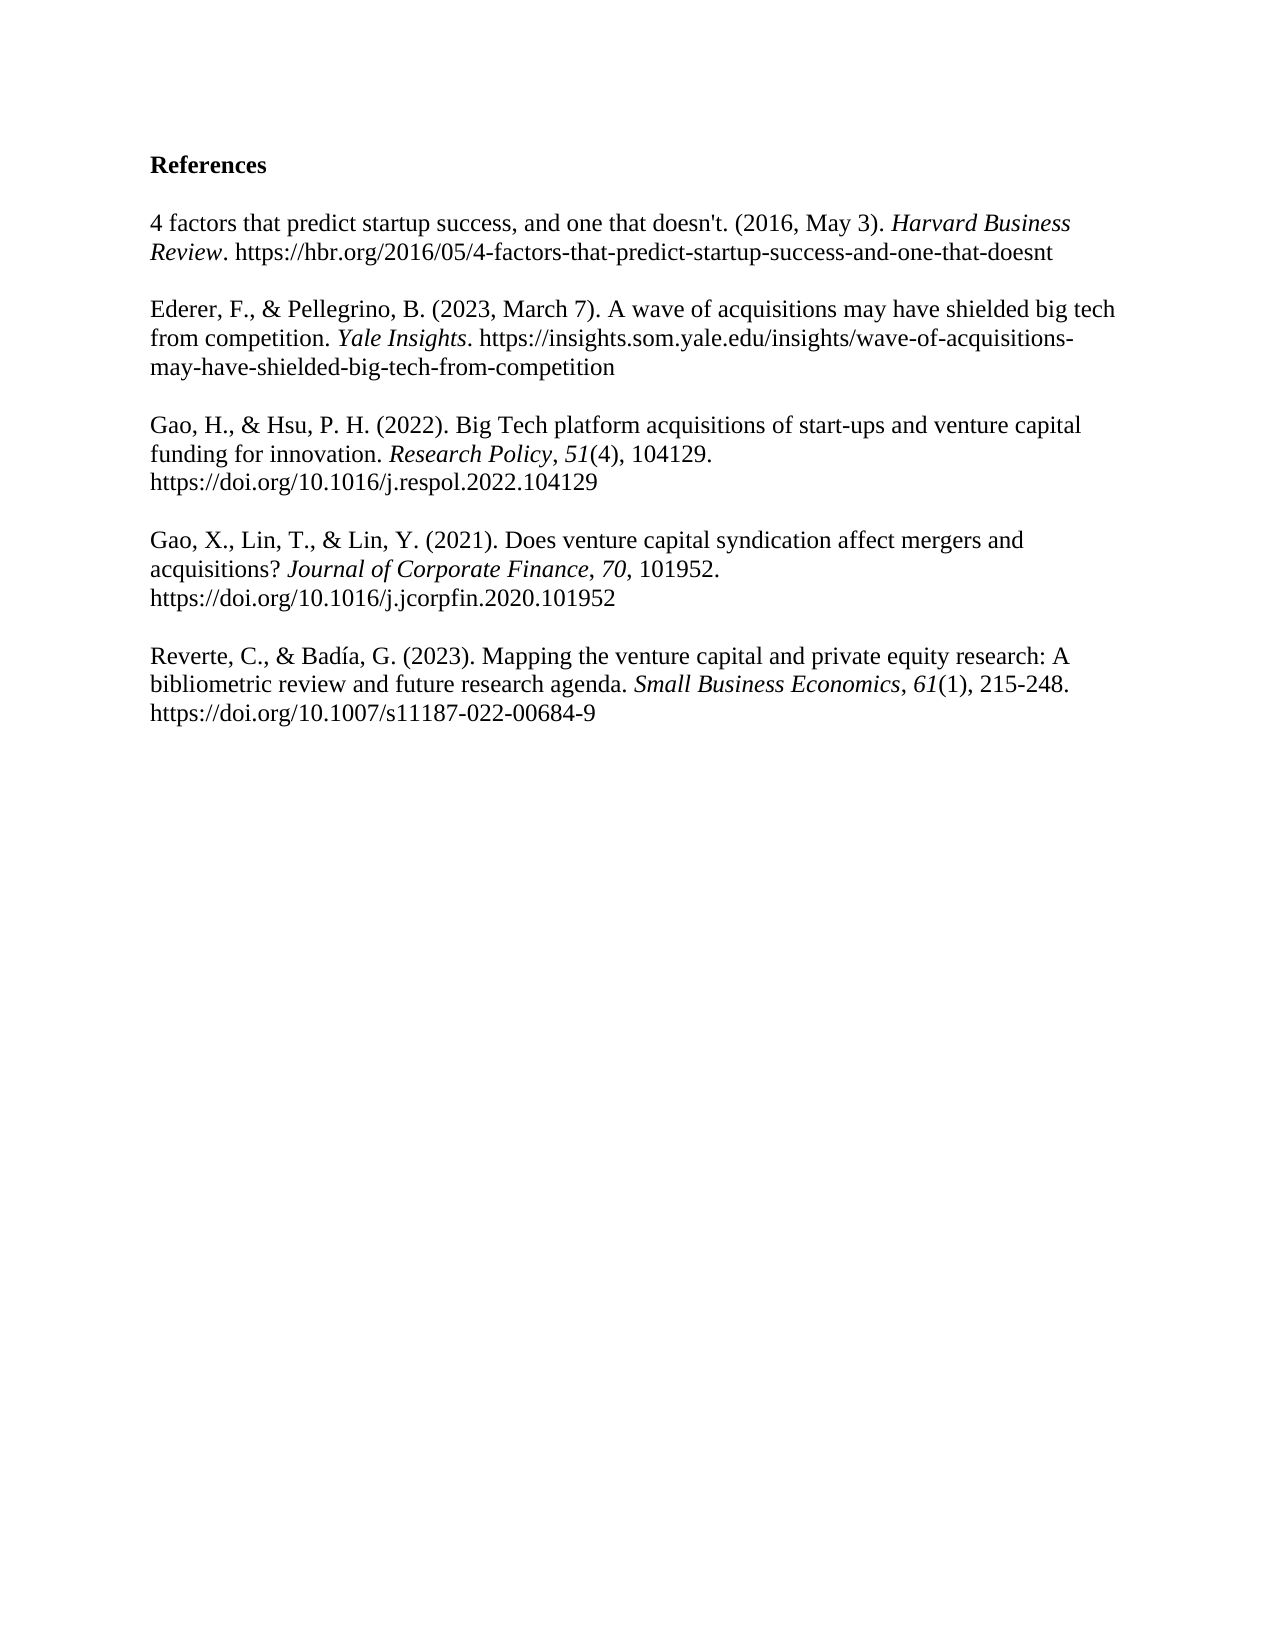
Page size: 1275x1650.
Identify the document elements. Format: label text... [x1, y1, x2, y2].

text Gao, H., & Hsu, P. H. (2022). Big Tech platform acquisitions of start-ups and venture capital funding for innovation. Research Policy, 51(4), 104129. https://doi.org/10.1016/j.respol.2022.104129 [150, 410, 1125, 496]
text 4 factors that predict startup success, and one that doesn't. (2016, May 3). Harvard Business Review. https://hbr.org/2016/05/4-factors-that-predict-startup-success-and-one-that-doesnt [150, 208, 1125, 265]
text References [150, 150, 1125, 179]
text Gao, X., Lin, T., & Lin, Y. (2021). Does venture capital syndication affect mergers and acquisitions? Journal of Corporate Finance, 70, 101952. https://doi.org/10.1016/j.jcorpfin.2020.101952 [150, 525, 1125, 612]
text Reverte, C., & Badía, G. (2023). Mapping the venture capital and private equity research: A bibliometric review and future research agenda. Small Business Economics, 61(1), 215-248. https://doi.org/10.1007/s11187-022-00684-9 [150, 641, 1125, 727]
text Ederer, F., & Pellegrino, B. (2023, March 7). A wave of acquisitions may have shielded big tech from competition. Yale Insights. https://insights.som.yale.edu/insights/wave-of-acquisitions-may-have-shielded-big-tech-from-competition [150, 294, 1125, 381]
